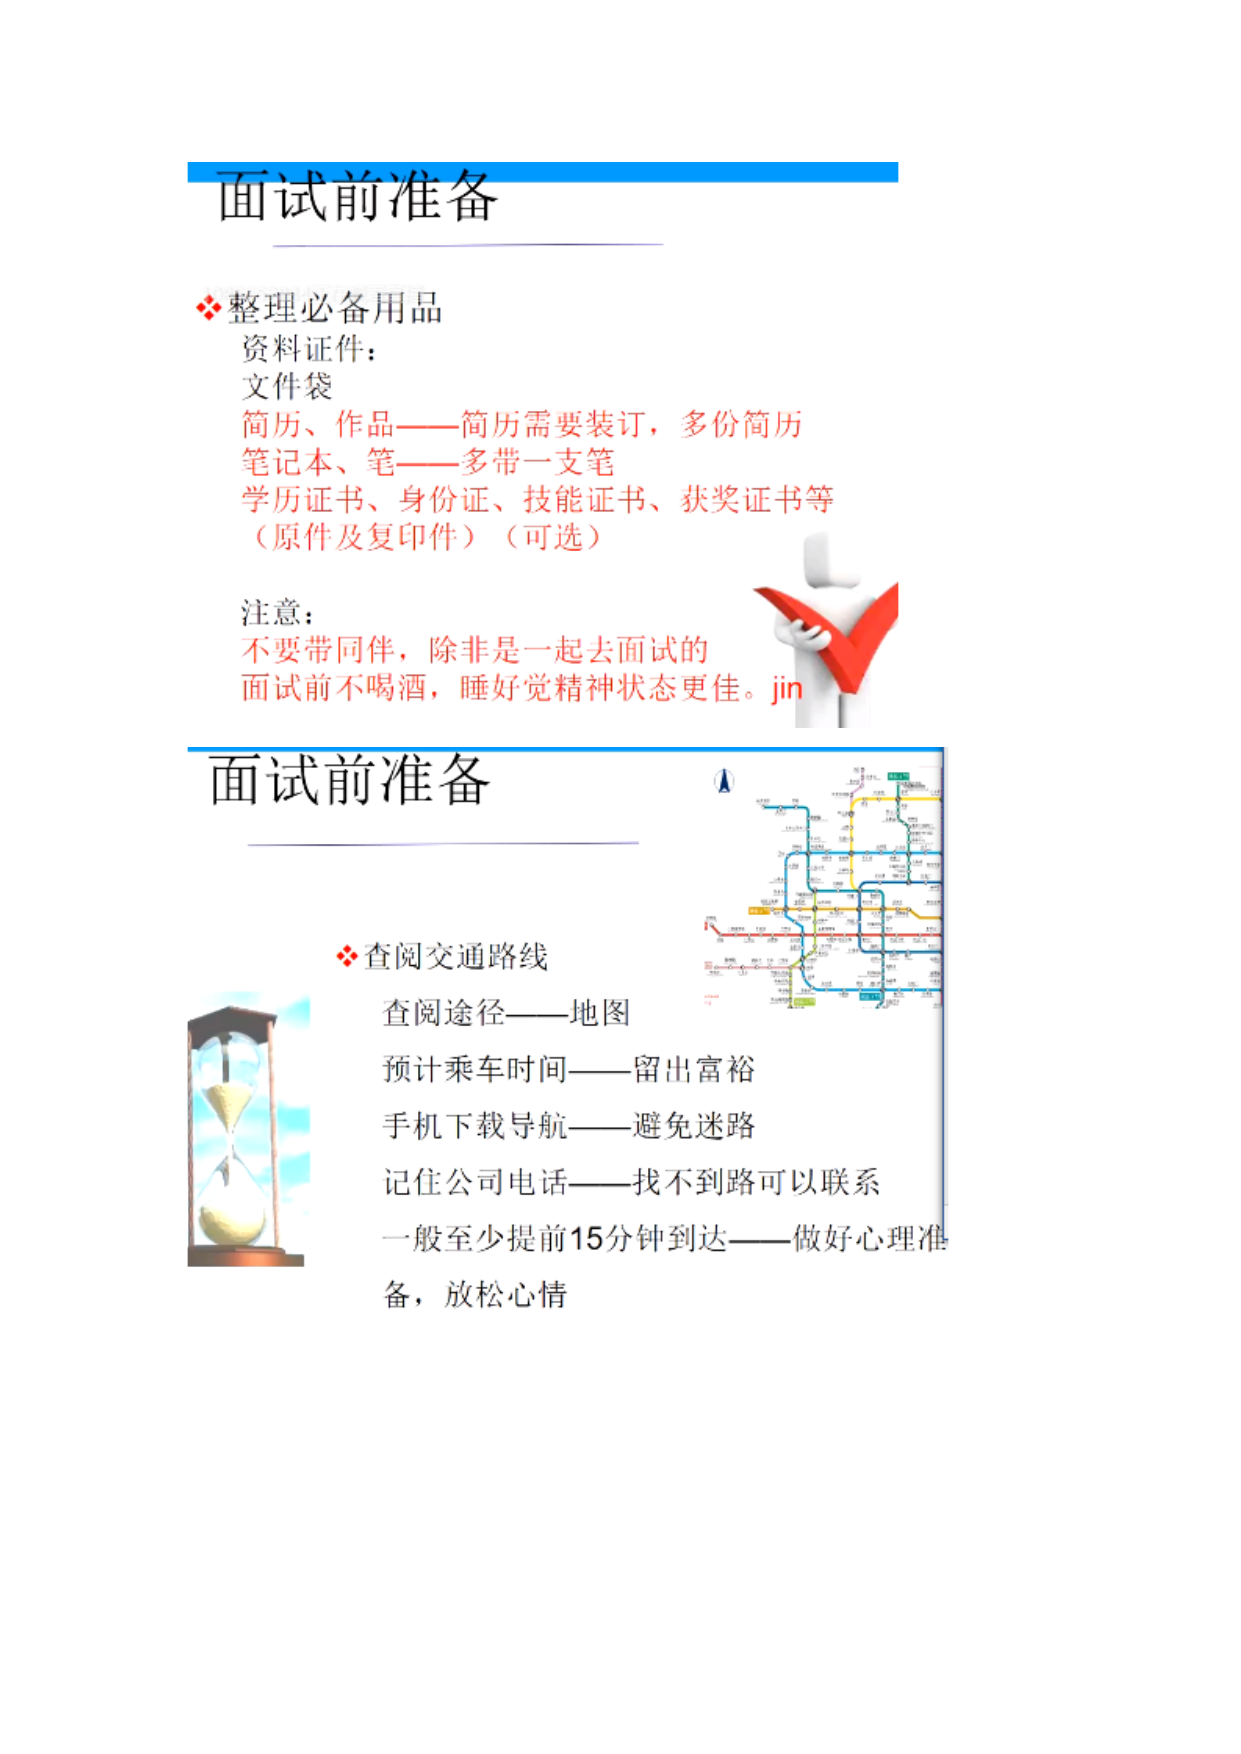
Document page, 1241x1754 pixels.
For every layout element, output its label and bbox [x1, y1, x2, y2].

picture [187, 747, 949, 1339]
picture [187, 162, 899, 728]
